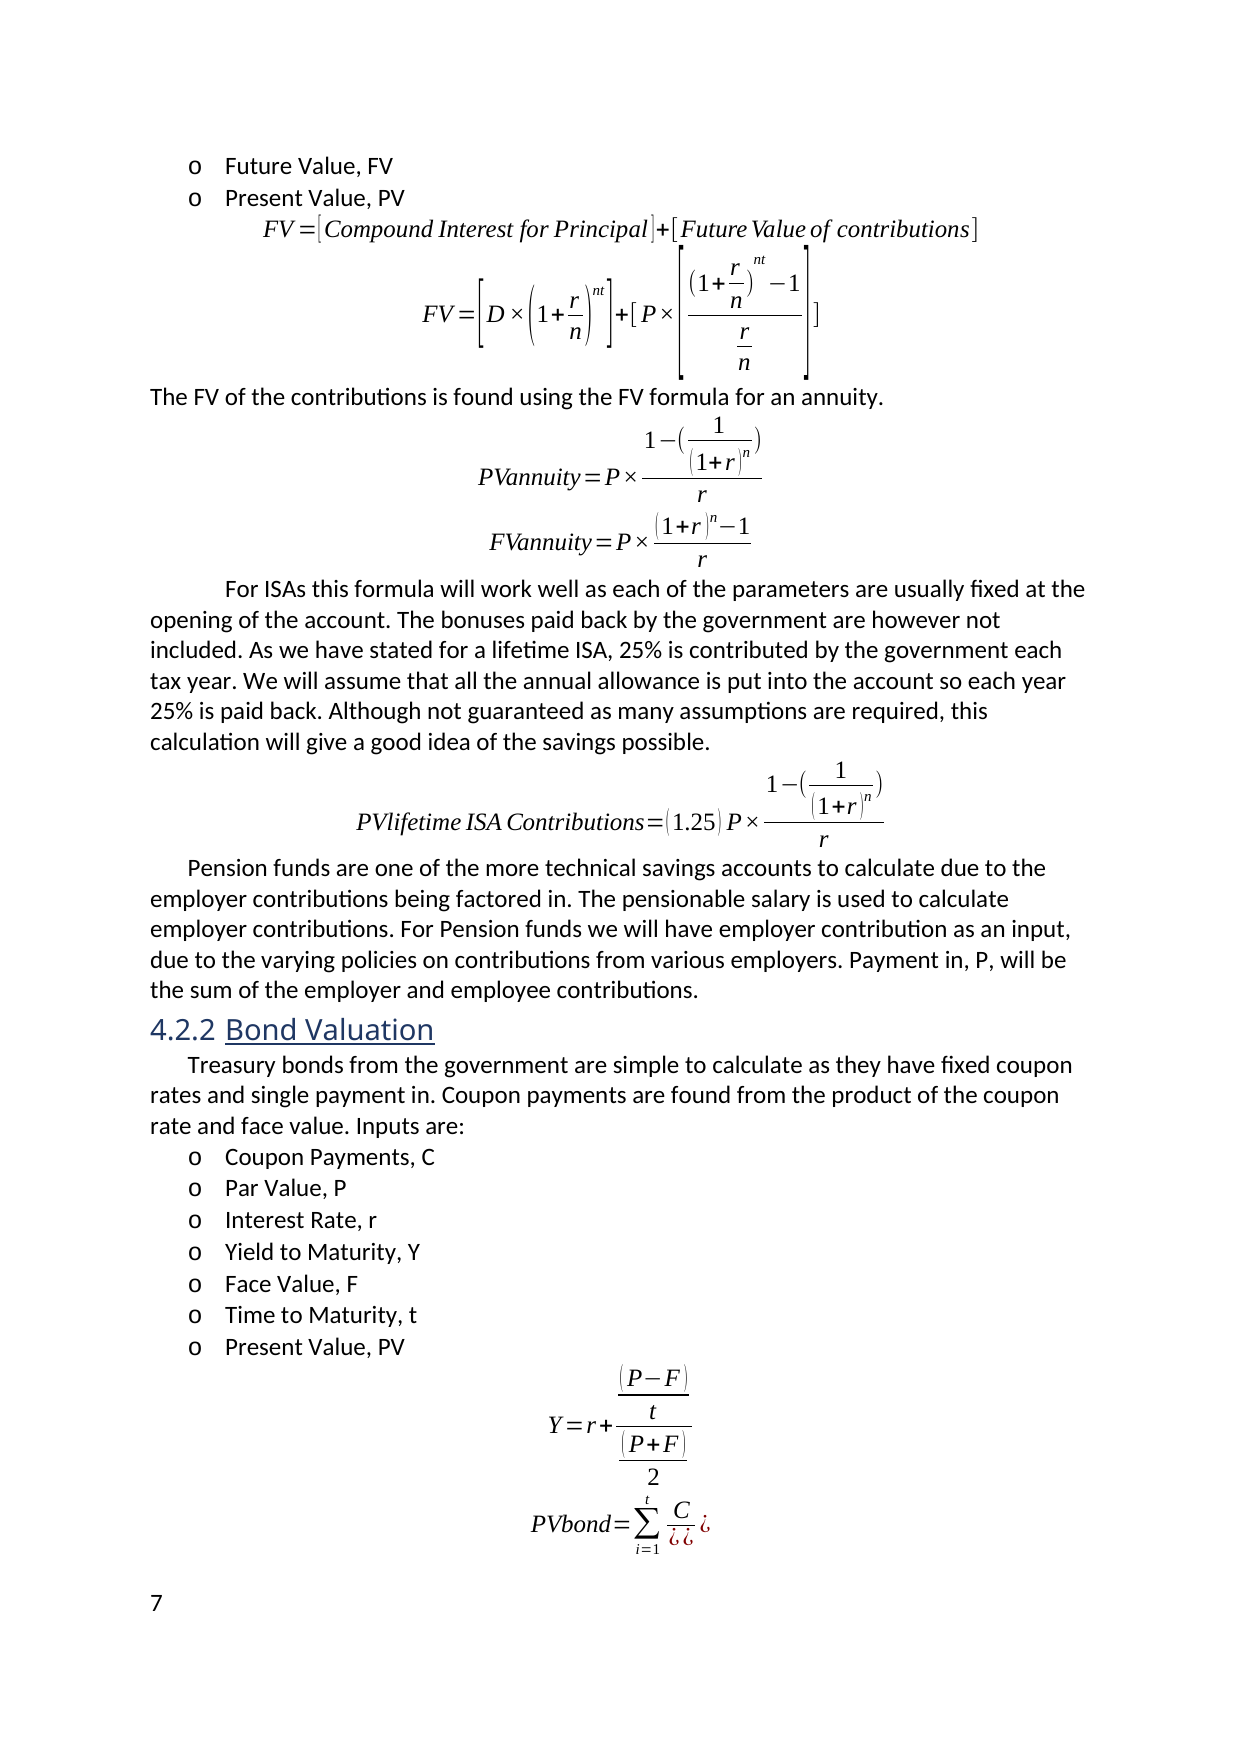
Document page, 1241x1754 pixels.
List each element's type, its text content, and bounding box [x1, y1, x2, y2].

text Treasury bonds from the government are simple to calculate as they have fixed coupon rates and single payment in. Coupon payments are found from the product of the coupon rate and face value. Inputs are: [150, 1049, 1090, 1141]
text Pension funds are one of the more technical savings accounts to calculate due to the employer contributions being factored in. The pensionable salary is used to calculate employer contributions. For Pension funds we will have employer contribution as an input, due to the varying policies on contributions from various employers. Payment in, P, will be the sum of the employer and employee contributions. [150, 853, 1090, 1005]
list Yield to Maturity, Y [187, 1236, 1090, 1268]
list Future Value, FV [187, 150, 1090, 182]
list Face Value, F [187, 1268, 1090, 1299]
subtitle Bond Valuation [150, 1009, 1090, 1049]
list Present Value, PV [187, 182, 1090, 213]
list Present Value, PV [187, 1331, 1090, 1363]
list Time to Maturity, t [187, 1299, 1090, 1331]
list Coupon Payments, C [187, 1141, 1090, 1172]
list Par Value, P [187, 1172, 1090, 1204]
text For ISAs this formula will work well as each of the parameters are usually fixed at the opening of the account. The bonuses paid back by the government are however not included. As we have stated for a lifetime ISA, 25% is contributed by the government each tax year. We will assume that all the annual allowance is put into the account so each year 25% is paid back. Although not guaranteed as many assumptions are required, this calculation will give a good idea of the savings possible. [150, 573, 1090, 756]
text The FV of the contributions is found using the FV formula for an annuity. [150, 382, 1090, 412]
list Interest Rate, r [187, 1204, 1090, 1236]
